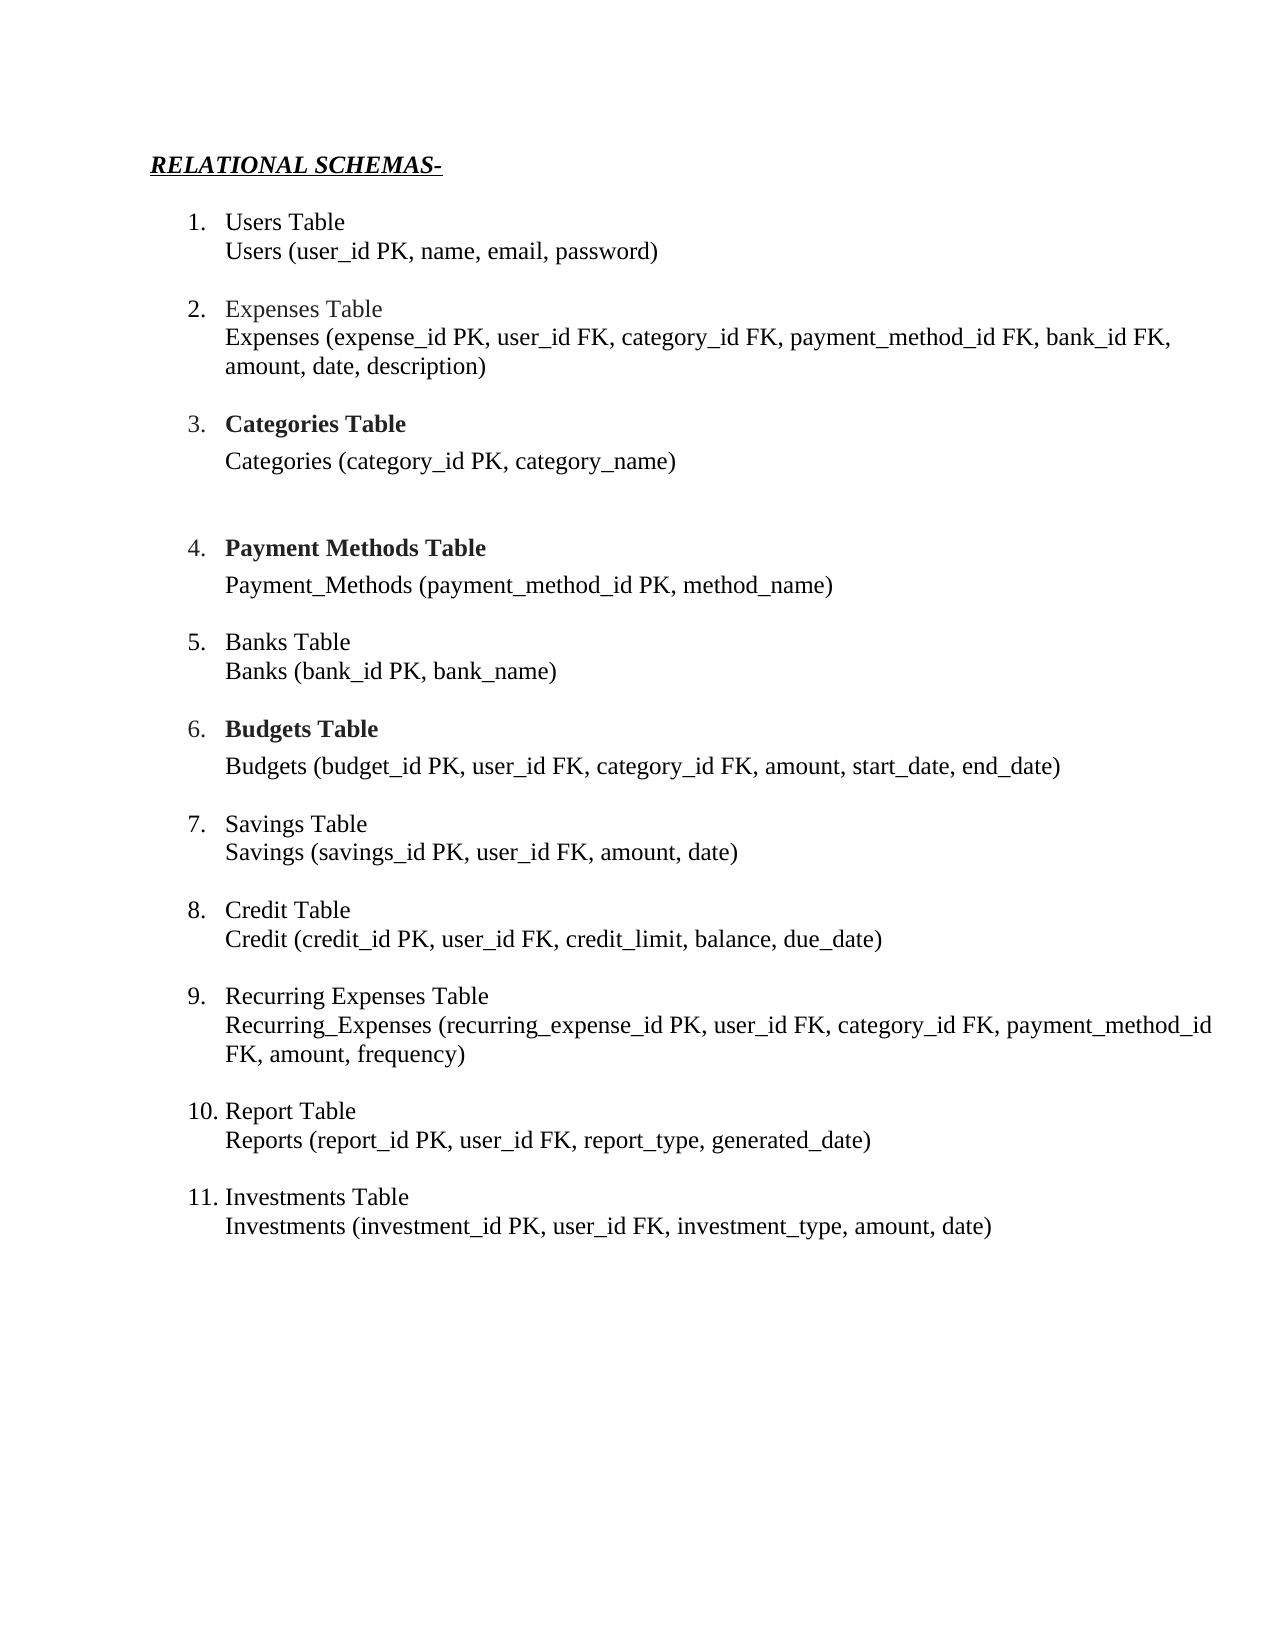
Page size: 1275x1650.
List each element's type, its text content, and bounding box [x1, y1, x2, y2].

text Budgets (budget_id PK, user_id FK, category_id FK, amount, start_date, end_date) [150, 751, 1226, 780]
subtitle Payment Methods Table [187, 533, 1226, 562]
text Categories (category_id PK, category_name) [150, 446, 1226, 475]
text RELATIONAL SCHEMAS- [150, 150, 1226, 179]
list Report Table [187, 1096, 1226, 1125]
list Users Table [187, 207, 1226, 236]
subtitle Categories Table [187, 409, 1226, 438]
list Credit (credit_id PK, user_id FK, credit_limit, balance, due_date) [225, 924, 1226, 952]
text Payment_Methods (payment_method_id PK, method_name) [150, 570, 1226, 599]
list Expenses Table [187, 294, 1226, 322]
list Savings Table [187, 809, 1226, 837]
list Recurring Expenses Table [187, 981, 1226, 1010]
list Users (user_id PK, name, email, password) [225, 236, 1226, 265]
list Banks (bank_id PK, bank_name) [225, 656, 1226, 685]
list Reports (report_id PK, user_id FK, report_type, generated_date) [225, 1125, 1226, 1154]
list Investments (investment_id PK, user_id FK, investment_type, amount, date) [225, 1211, 1226, 1240]
list Savings (savings_id PK, user_id FK, amount, date) [225, 837, 1226, 866]
list Recurring_Expenses (recurring_expense_id PK, user_id FK, category_id FK, payment_method_id FK, amount, frequency) [225, 1010, 1226, 1067]
list Credit Table [187, 895, 1226, 924]
list Banks Table [187, 627, 1226, 656]
text Expenses (expense_id PK, user_id FK, category_id FK, payment_method_id FK, bank_id FK, amount, date, description) [225, 322, 1226, 380]
subtitle Budgets Table [187, 714, 1226, 743]
list Investments Table [187, 1182, 1226, 1211]
